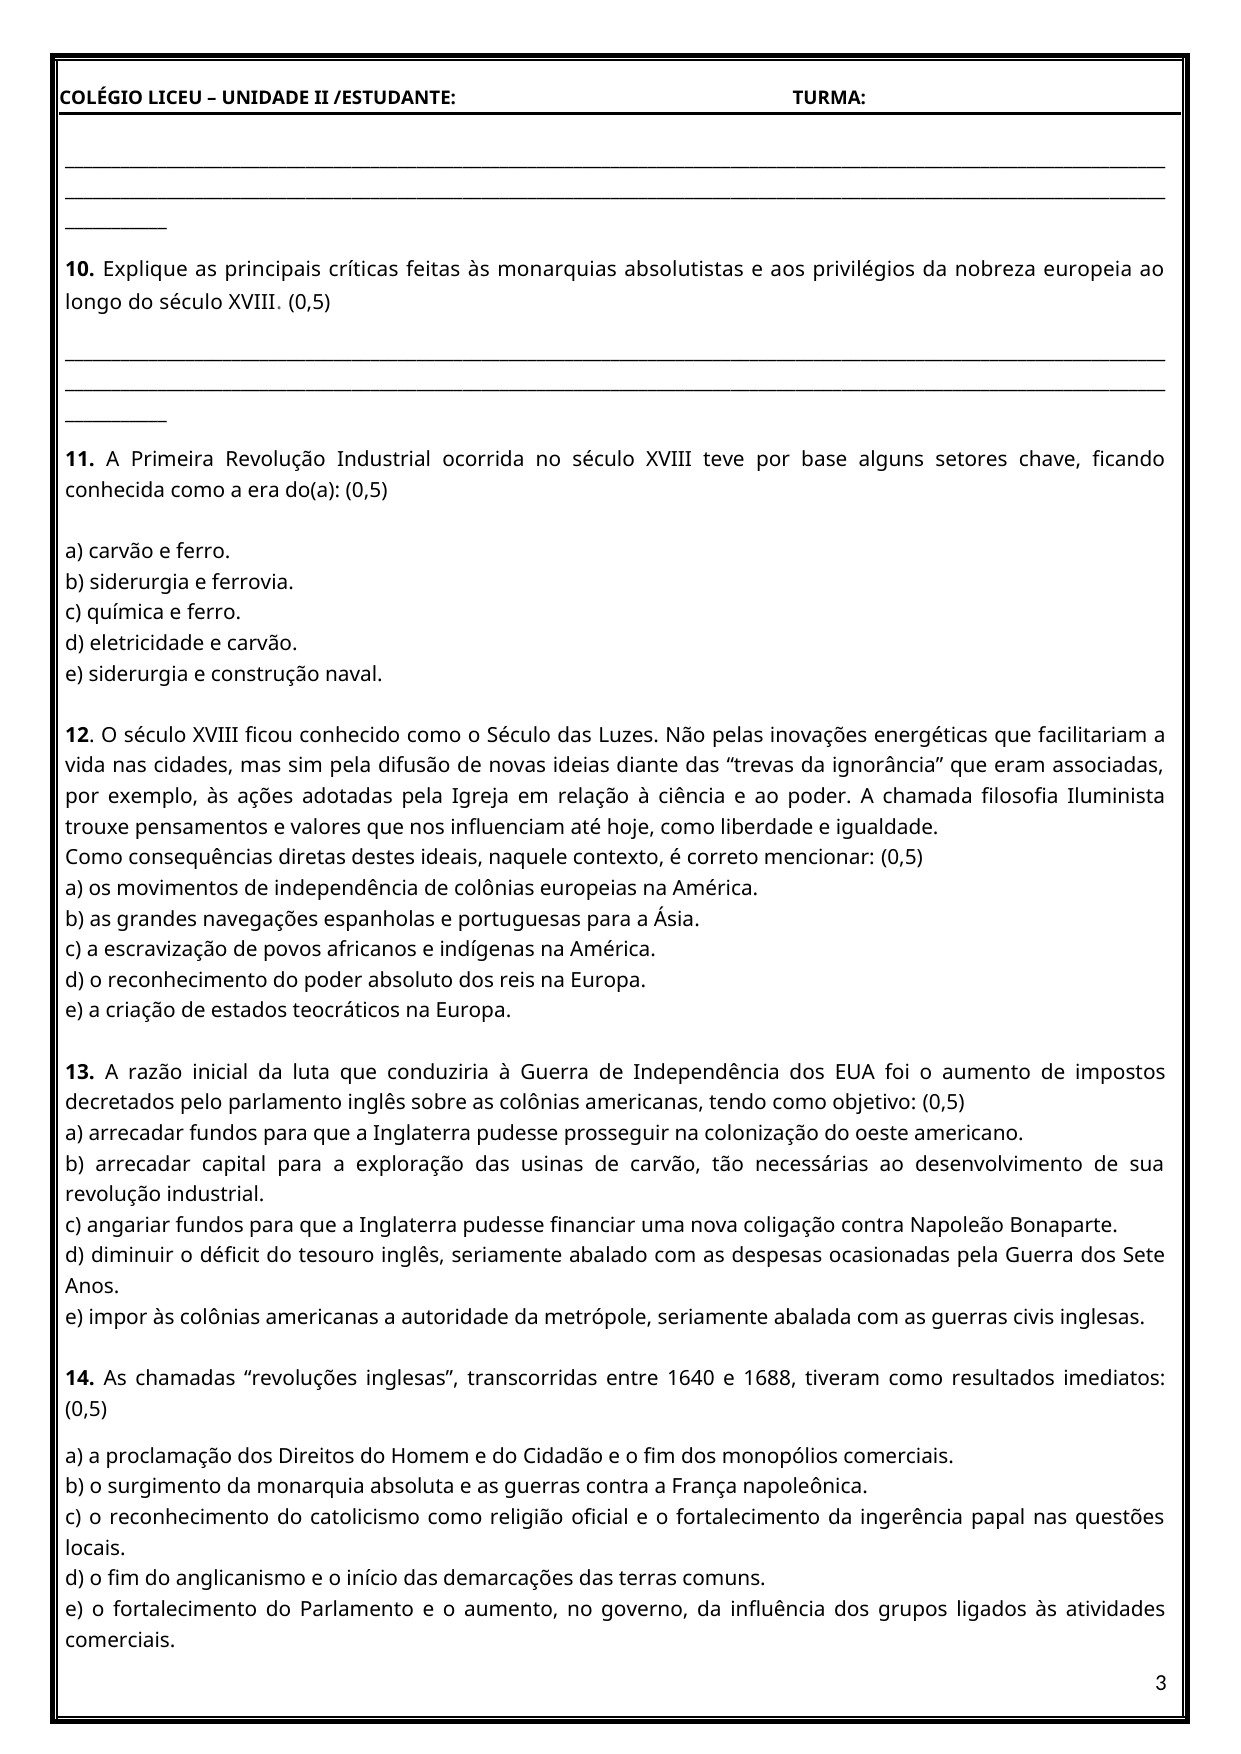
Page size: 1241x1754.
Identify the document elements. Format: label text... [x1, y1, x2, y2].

text Como consequências diretas destes ideais, naquele contexto, é correto mencionar: (0,5) [65, 842, 1167, 871]
text c) o reconhecimento do catolicismo como religião oficial e o fortalecimento da ingerência papal nas questões locais. [65, 1502, 1167, 1561]
text d) o reconhecimento do poder absoluto dos reis na Europa. [65, 965, 1167, 993]
text a) a proclamação dos Direitos do Homem e do Cidadão e o fim dos monopólios comerciais. [65, 1441, 1167, 1469]
text 14. As chamadas “revoluções inglesas”, transcorridas entre 1640 e 1688, tiveram como resultados imediatos: (0,5) [65, 1363, 1167, 1422]
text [65, 143, 1167, 233]
text d) diminuir o déficit do tesouro inglês, seriamente abalado com as despesas ocasionadas pela Guerra dos Sete Anos. [65, 1241, 1167, 1299]
text c) química e ferro. [65, 597, 1167, 626]
text d) eletricidade e carvão. [65, 628, 1167, 656]
text e) impor às colônias americanas a autoridade da metrópole, seriamente abalada com as guerras civis inglesas. [65, 1302, 1167, 1330]
text 13. A razão inicial da luta que conduziria à Guerra de Independência dos EUA foi o aumento de impostos decretados pelo parlamento inglês sobre as colônias americanas, tendo como objetivo: (0,5) [65, 1057, 1167, 1116]
text e) siderurgia e construção naval. [65, 659, 1167, 687]
text e) o fortalecimento do Parlamento e o aumento, no governo, da influência dos grupos ligados às atividades comerciais. [65, 1594, 1167, 1653]
text a) arrecadar fundos para que a Inglaterra pudesse prosseguir na colonização do oeste americano. [65, 1118, 1167, 1146]
text c) a escravização de povos africanos e indígenas na América. [65, 934, 1167, 963]
text 12. O século XVIII ficou conhecido como o Século das Luzes. Não pelas inovações energéticas que facilitariam a vida nas cidades, mas sim pela difusão de novas ideias diante das “trevas da ignorância” que eram associadas, por exemplo, às ações adotadas pela Igreja em relação à ciência e ao poder. A chamada filosofia Iluminista trouxe pensamentos e valores que nos influenciam até hoje, como liberdade e igualdade. [65, 720, 1167, 840]
text 11. A Primeira Revolução Industrial ocorrida no século XVIII teve por base alguns setores chave, ficando conhecida como a era do(a): (0,5) [65, 444, 1167, 503]
text c) angariar fundos para que a Inglaterra pudesse financiar uma nova coligação contra Napoleão Bonaparte. [65, 1210, 1167, 1238]
text b) o surgimento da monarquia absoluta e as guerras contra a França napoleônica. [65, 1472, 1167, 1500]
text e) a criação de estados teocráticos na Europa. [65, 996, 1167, 1024]
text b) as grandes navegações espanholas e portuguesas para a Ásia. [65, 904, 1167, 932]
text a) os movimentos de independência de colônias europeias na América. [65, 873, 1167, 901]
text 10. Explique as principais críticas feitas às monarquias absolutistas e aos privilégios da nobreza europeia ao longo do século XVIII. (0,5) [65, 252, 1167, 317]
text d) o fim do anglicanismo e o início das demarcações das terras comuns. [65, 1563, 1167, 1592]
text b) siderurgia e ferrovia. [65, 567, 1167, 595]
text a) carvão e ferro. [65, 536, 1167, 564]
text b) arrecadar capital para a exploração das usinas de carvão, tão necessárias ao desenvolvimento de sua revolução industrial. [65, 1149, 1167, 1208]
